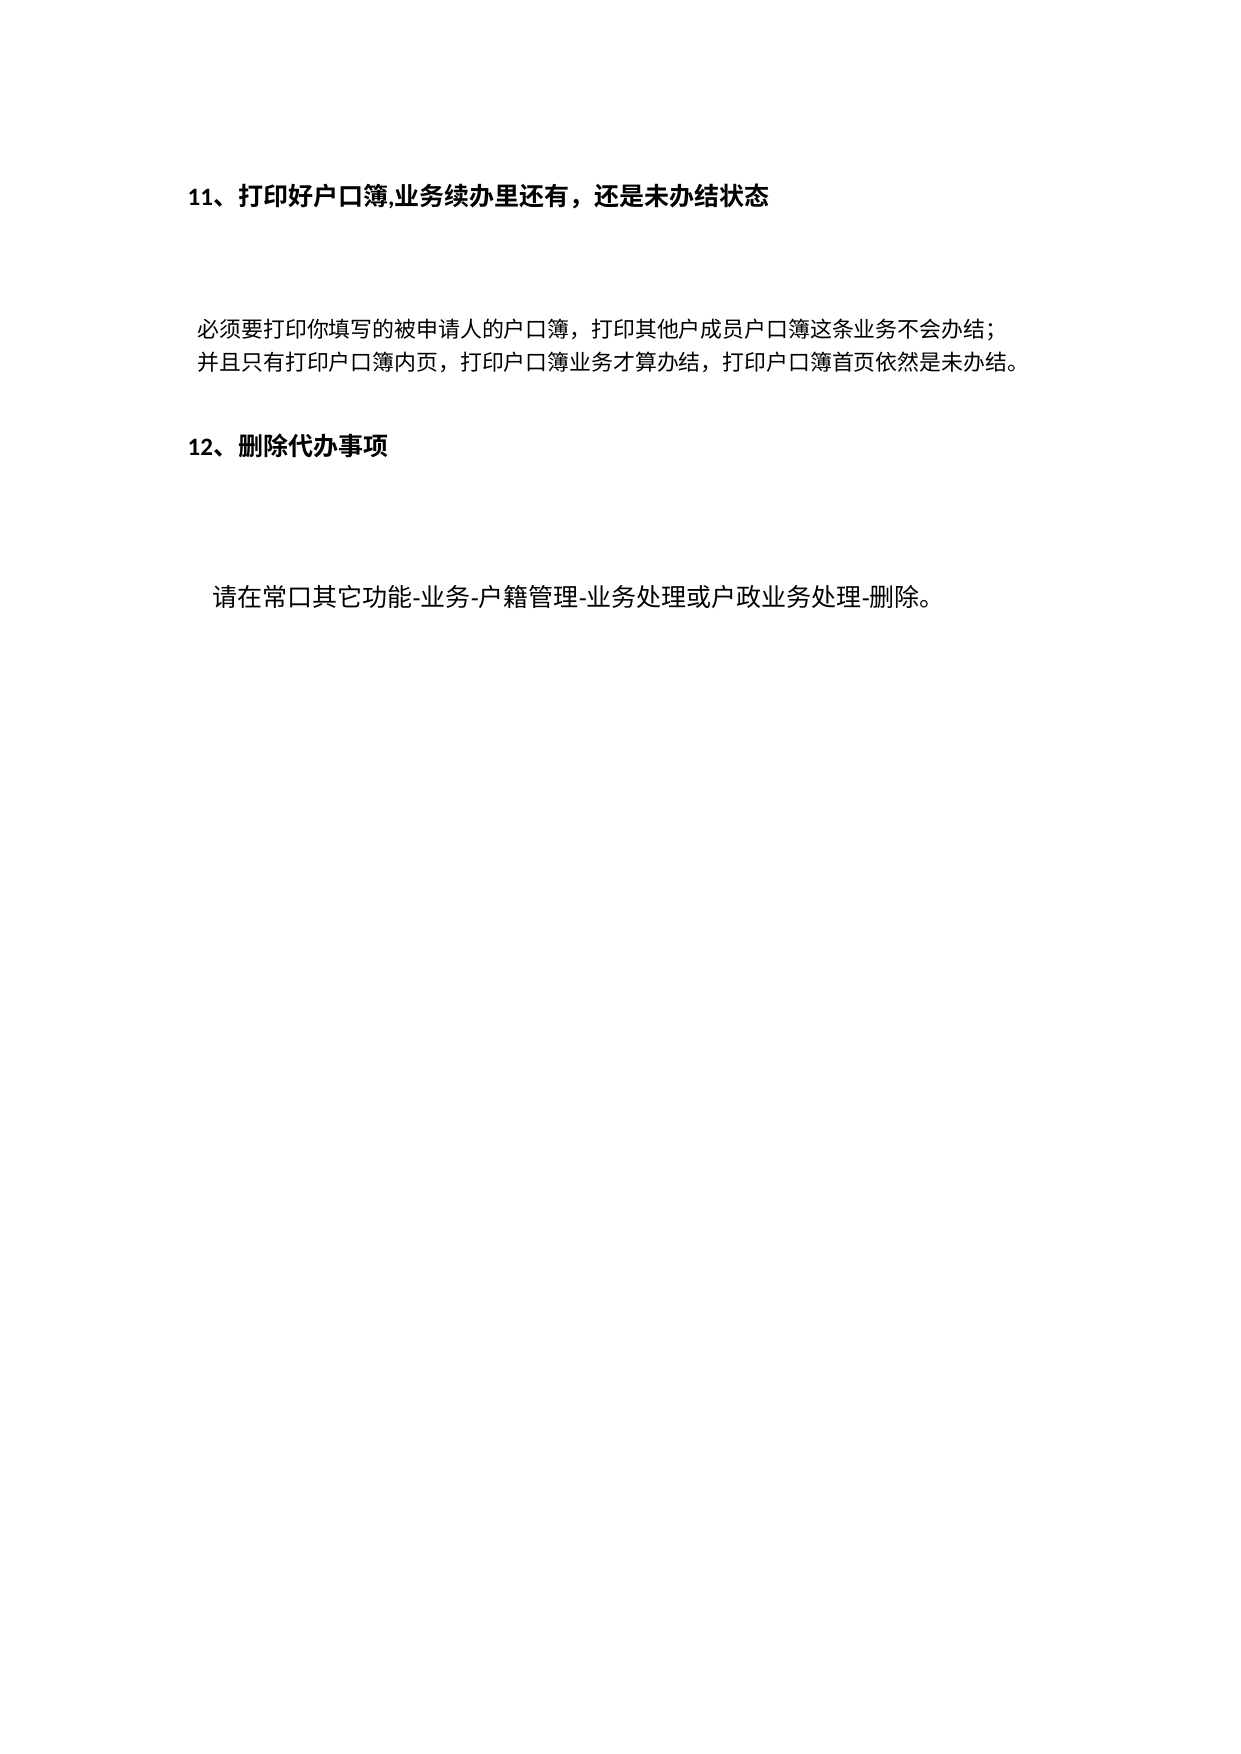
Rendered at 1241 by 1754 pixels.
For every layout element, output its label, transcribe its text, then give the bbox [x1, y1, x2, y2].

text 并且只有打印户口簿内页，打印户口簿业务才算办结，打印户口簿首页依然是未办结。 [187, 344, 1053, 377]
subtitle 12、删除代办事项 [187, 412, 1053, 477]
subtitle 11、打印好户口簿,业务续办里还有，还是未办结状态 [187, 162, 1053, 227]
text 必须要打印你填写的被申请人的户口簿，打印其他户成员户口簿这条业务不会办结； [187, 312, 1053, 344]
text 请在常口其它功能-业务-户籍管理-业务处理或户政业务处理-删除。 [187, 563, 1053, 628]
